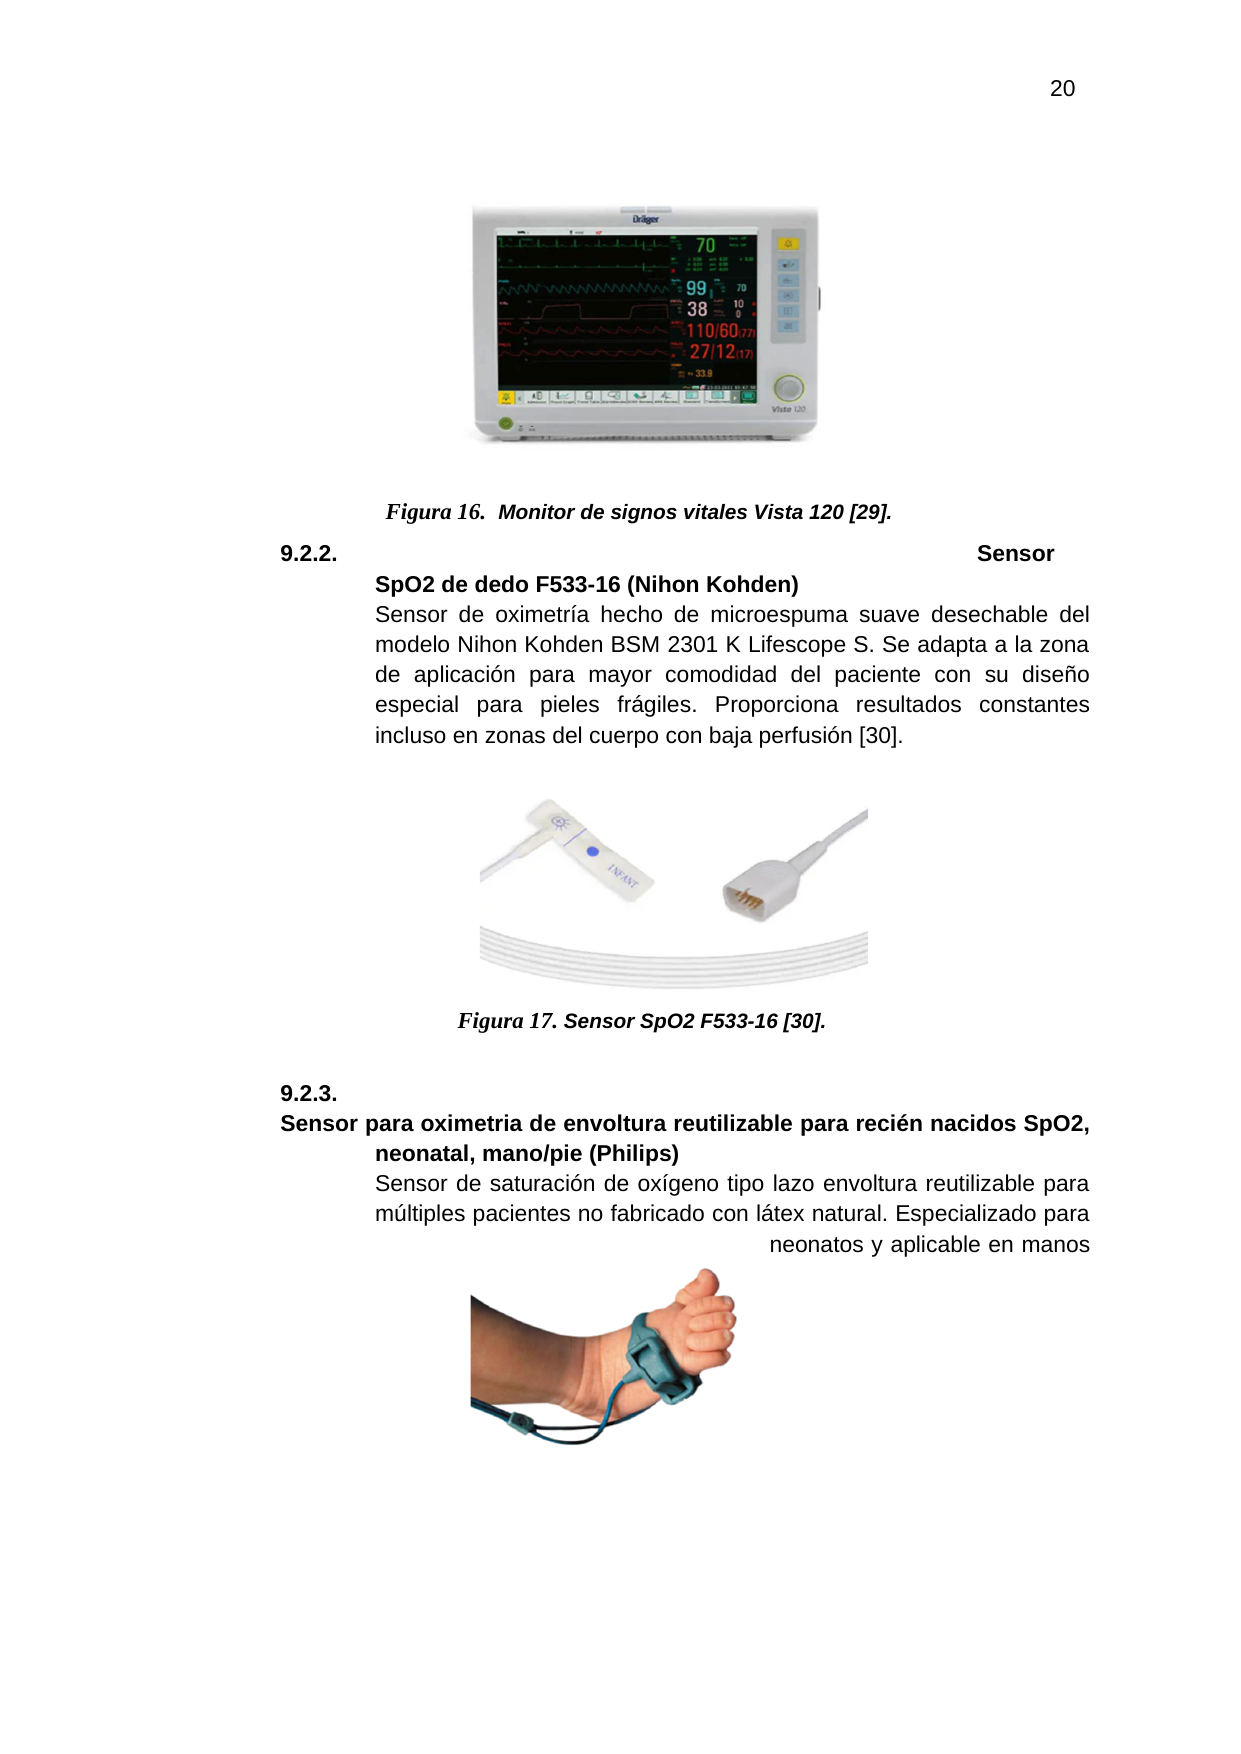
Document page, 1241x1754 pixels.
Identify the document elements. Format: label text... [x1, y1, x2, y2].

text Sensor de saturación de oxígeno tipo lazo envoltura reutilizable para múltiples pacientes no fabricado con látex natural. Especializado para neonatos y aplicable en manos y pies con conexión de 8 pines [31]. [375, 1170, 1090, 1257]
list Sensor para oximetria de envoltura reutilizable para recién nacidos SpO2, neonatal, mano/pie (Philips) [337, 1079, 1090, 1166]
picture [470, 1260, 751, 1446]
text Sensor de oximetría hecho de microespuma suave desechable del modelo Nihon Kohden BSM 2301 K Lifescope S. Se adapta a la zona de aplicación para mayor comodidad del paciente con su diseño especial para pieles frágiles. Proporciona resultados constantes incluso en zonas del cuerpo con baja perfusión [30]. [375, 601, 1090, 748]
picture [461, 195, 833, 452]
list Sensor SpO2 de dedo F533-16 (Nihon Kohden) [337, 540, 1090, 597]
picture [479, 773, 868, 1015]
